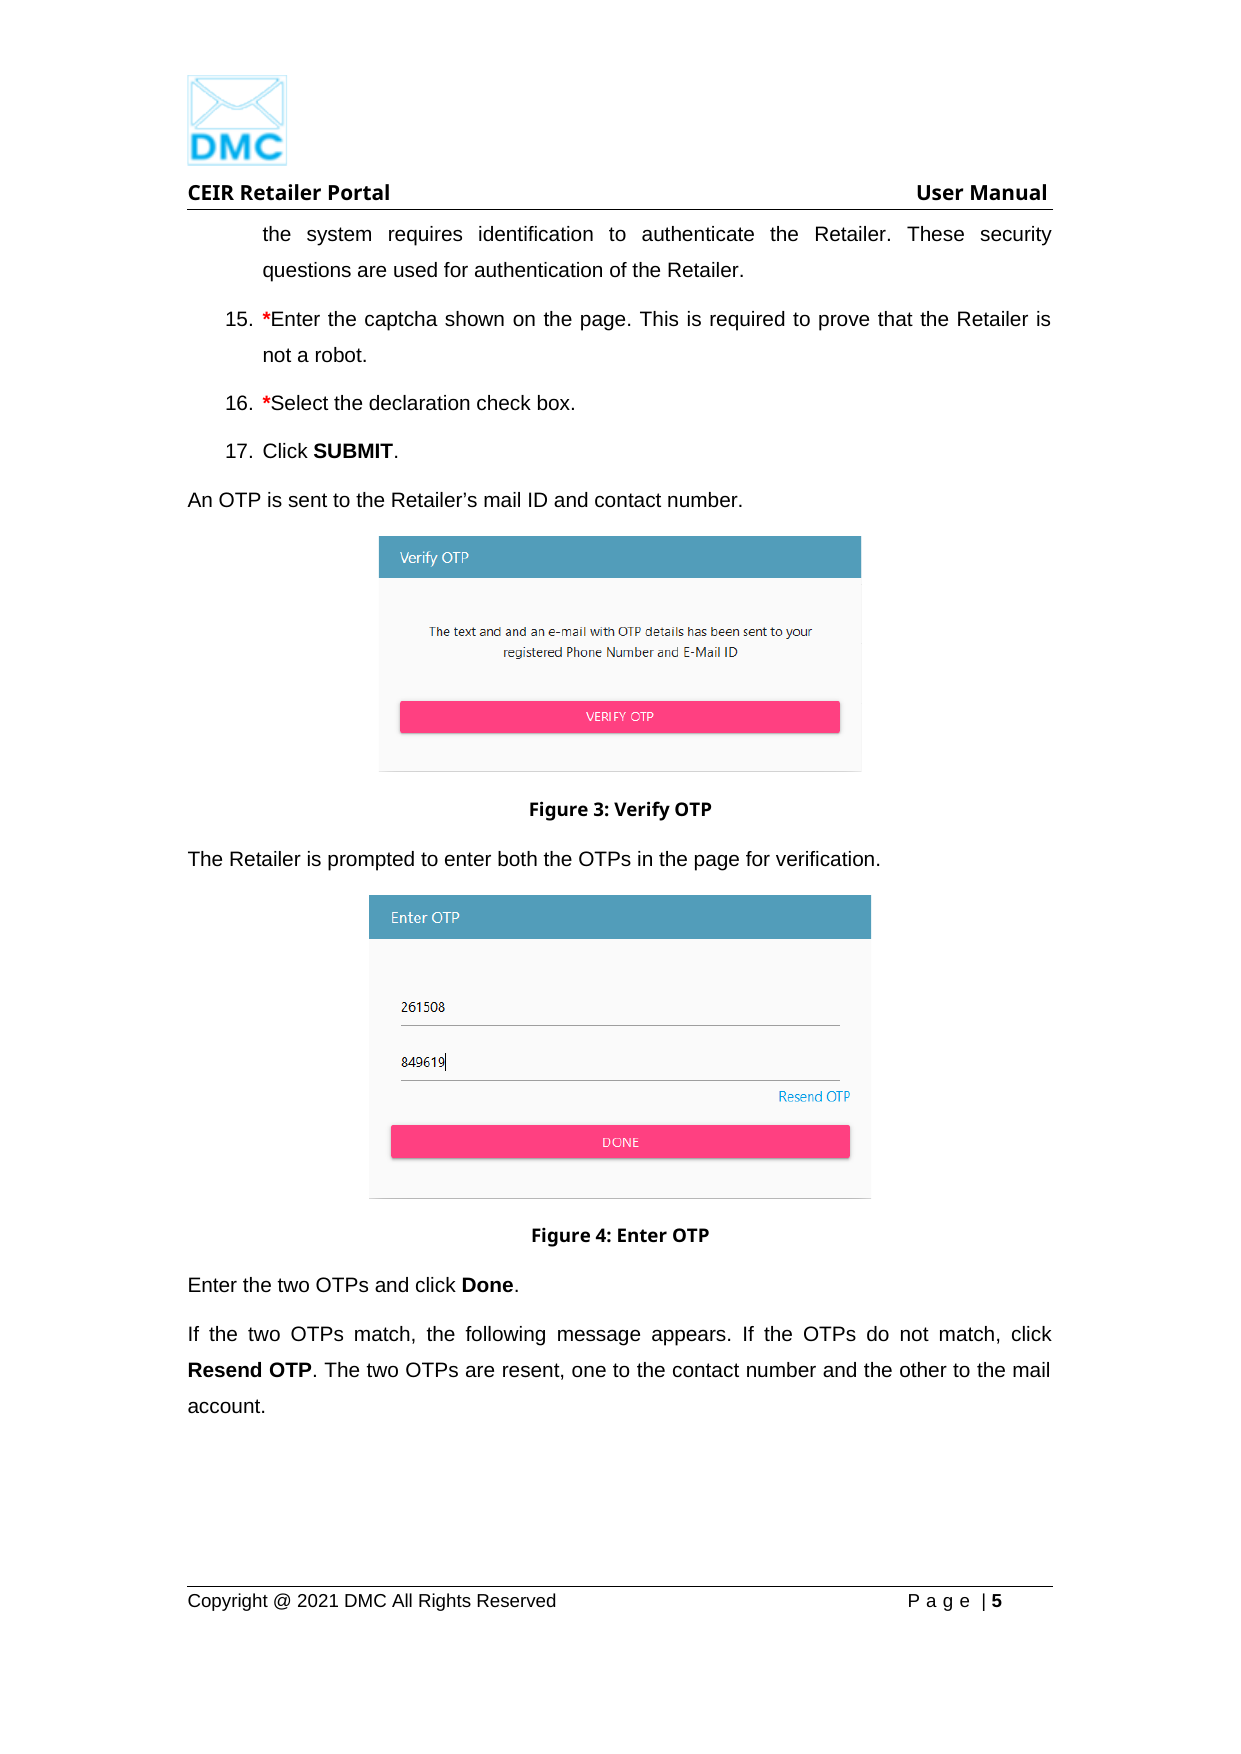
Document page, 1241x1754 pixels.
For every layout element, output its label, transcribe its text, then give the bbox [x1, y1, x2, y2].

list Click SUBMIT. [225, 439, 1053, 463]
text An OTP is sent to the Retailer’s mail ID and contact number. [187, 488, 1053, 512]
list *Enter the captcha shown on the page. This is required to prove that the Retailer is not a robot. [225, 307, 1053, 366]
picture [187, 75, 288, 166]
picture [369, 895, 872, 1199]
text Enter the two OTPs and click Done. [187, 1273, 1053, 1297]
text Figure 4: Enter OTP [187, 1223, 1053, 1248]
list *Select the declaration check box. [225, 391, 1053, 415]
picture [378, 536, 862, 772]
text The Retailer is prompted to enter both the OTPs in the page for verification. [187, 847, 1053, 871]
text If the two OTPs match, the following message appears. If the OTPs do not match, click Resend OTP. The two OTPs are resent, one to the contact number and the other to the mail account. [187, 1322, 1053, 1417]
text Figure 3: Verify OTP [187, 796, 1053, 822]
